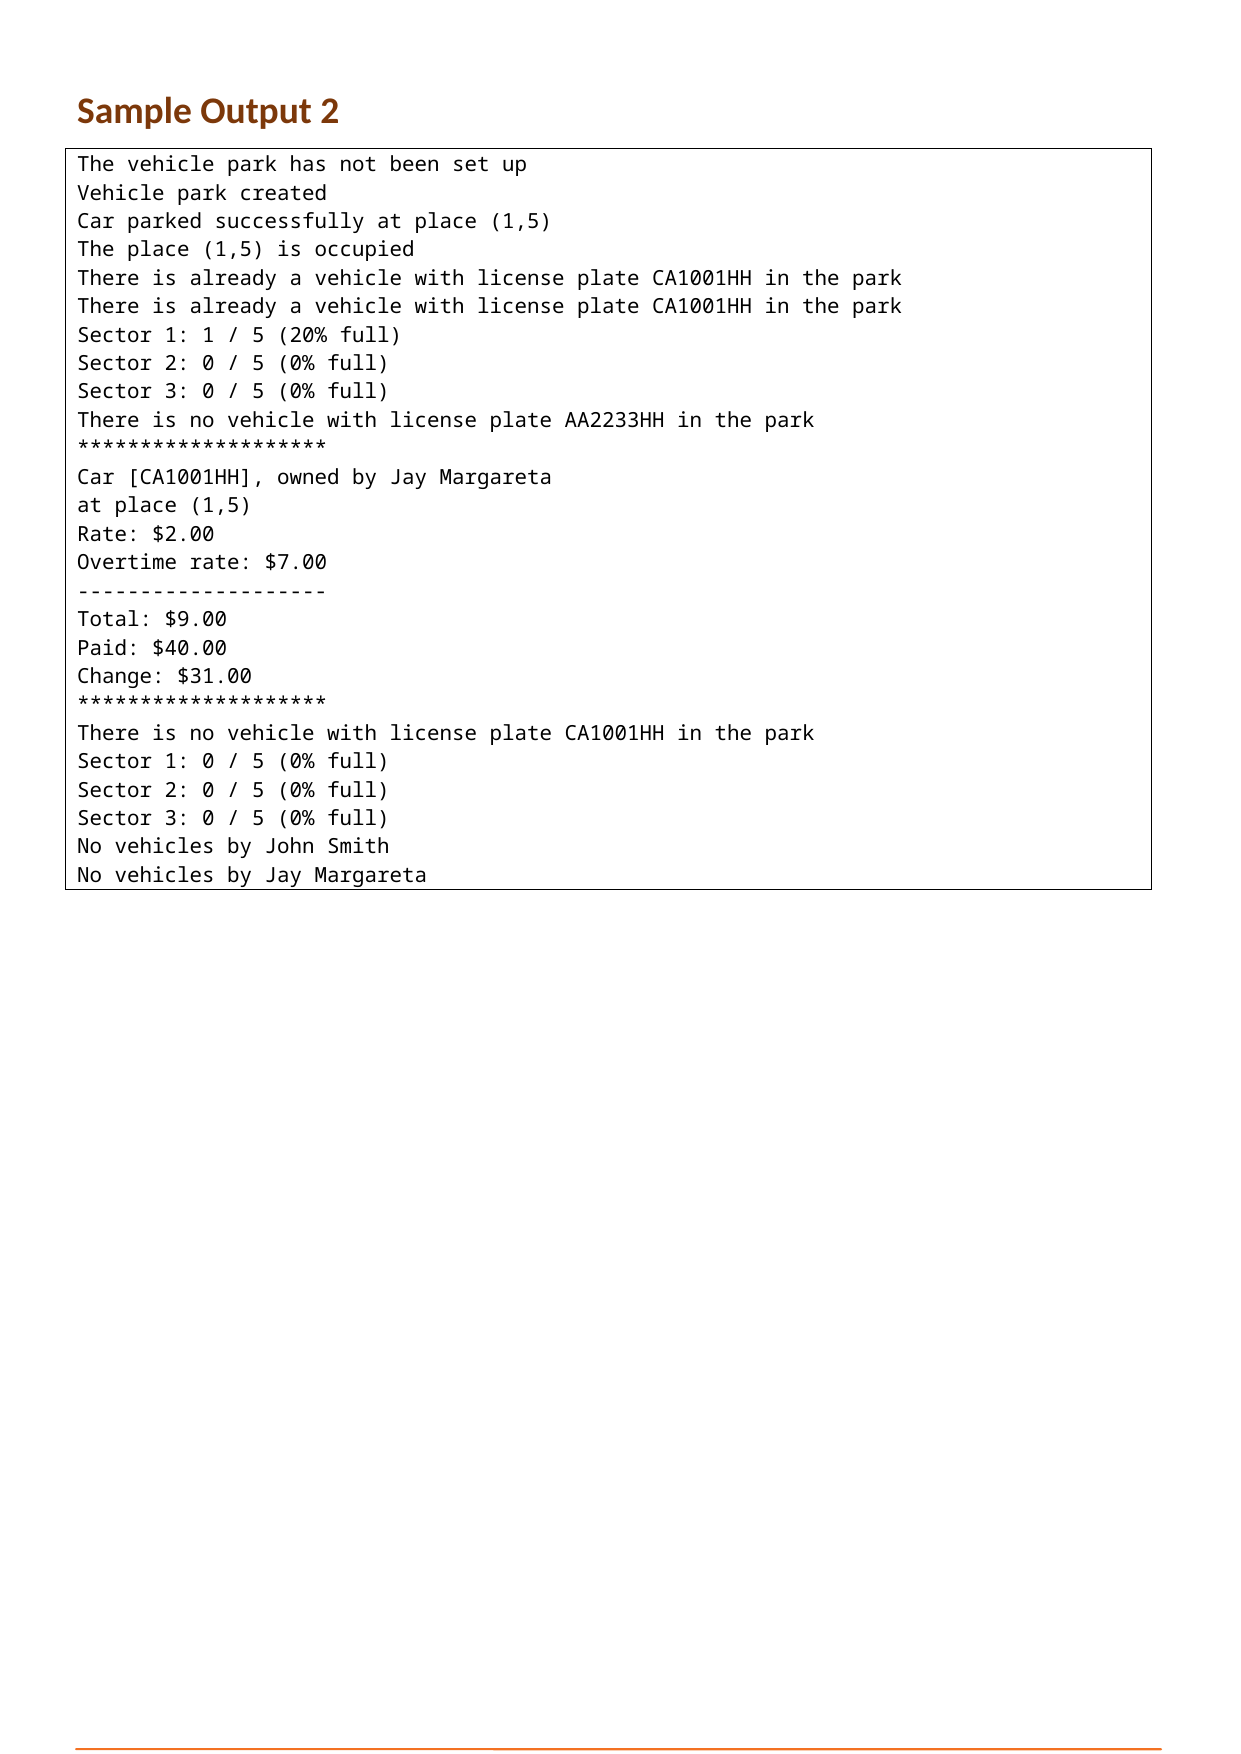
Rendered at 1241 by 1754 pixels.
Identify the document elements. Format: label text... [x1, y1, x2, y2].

subtitle Sample Output 2 [77, 87, 1163, 133]
table_header The vehicle park has not been set up Vehicle park created Car parked successfully at place (1,5) The place (1,5) is occupied There is already a vehicle with license plate CA1001HH in the park There is already a vehicle with license plate CA1001HH in the park Sector 1: 1 / 5 (20% full) Sector 2: 0 / 5 (0% full) Sector 3: 0 / 5 (0% full) There is no vehicle with license plate AA2233HH in the park ******************** Car [CA1001HH], owned by Jay Margareta at place (1,5) Rate: $2.00 Overtime rate: $7.00 -------------------- Total: $9.00 Paid: $40.00 Change: $31.00 ******************** There is no vehicle with license plate CA1001HH in the park Sector 1: 0 / 5 (0% full) Sector 2: 0 / 5 (0% full) Sector 3: 0 / 5 (0% full) No vehicles by John Smith No vehicles by Jay Margareta [66, 149, 1151, 888]
